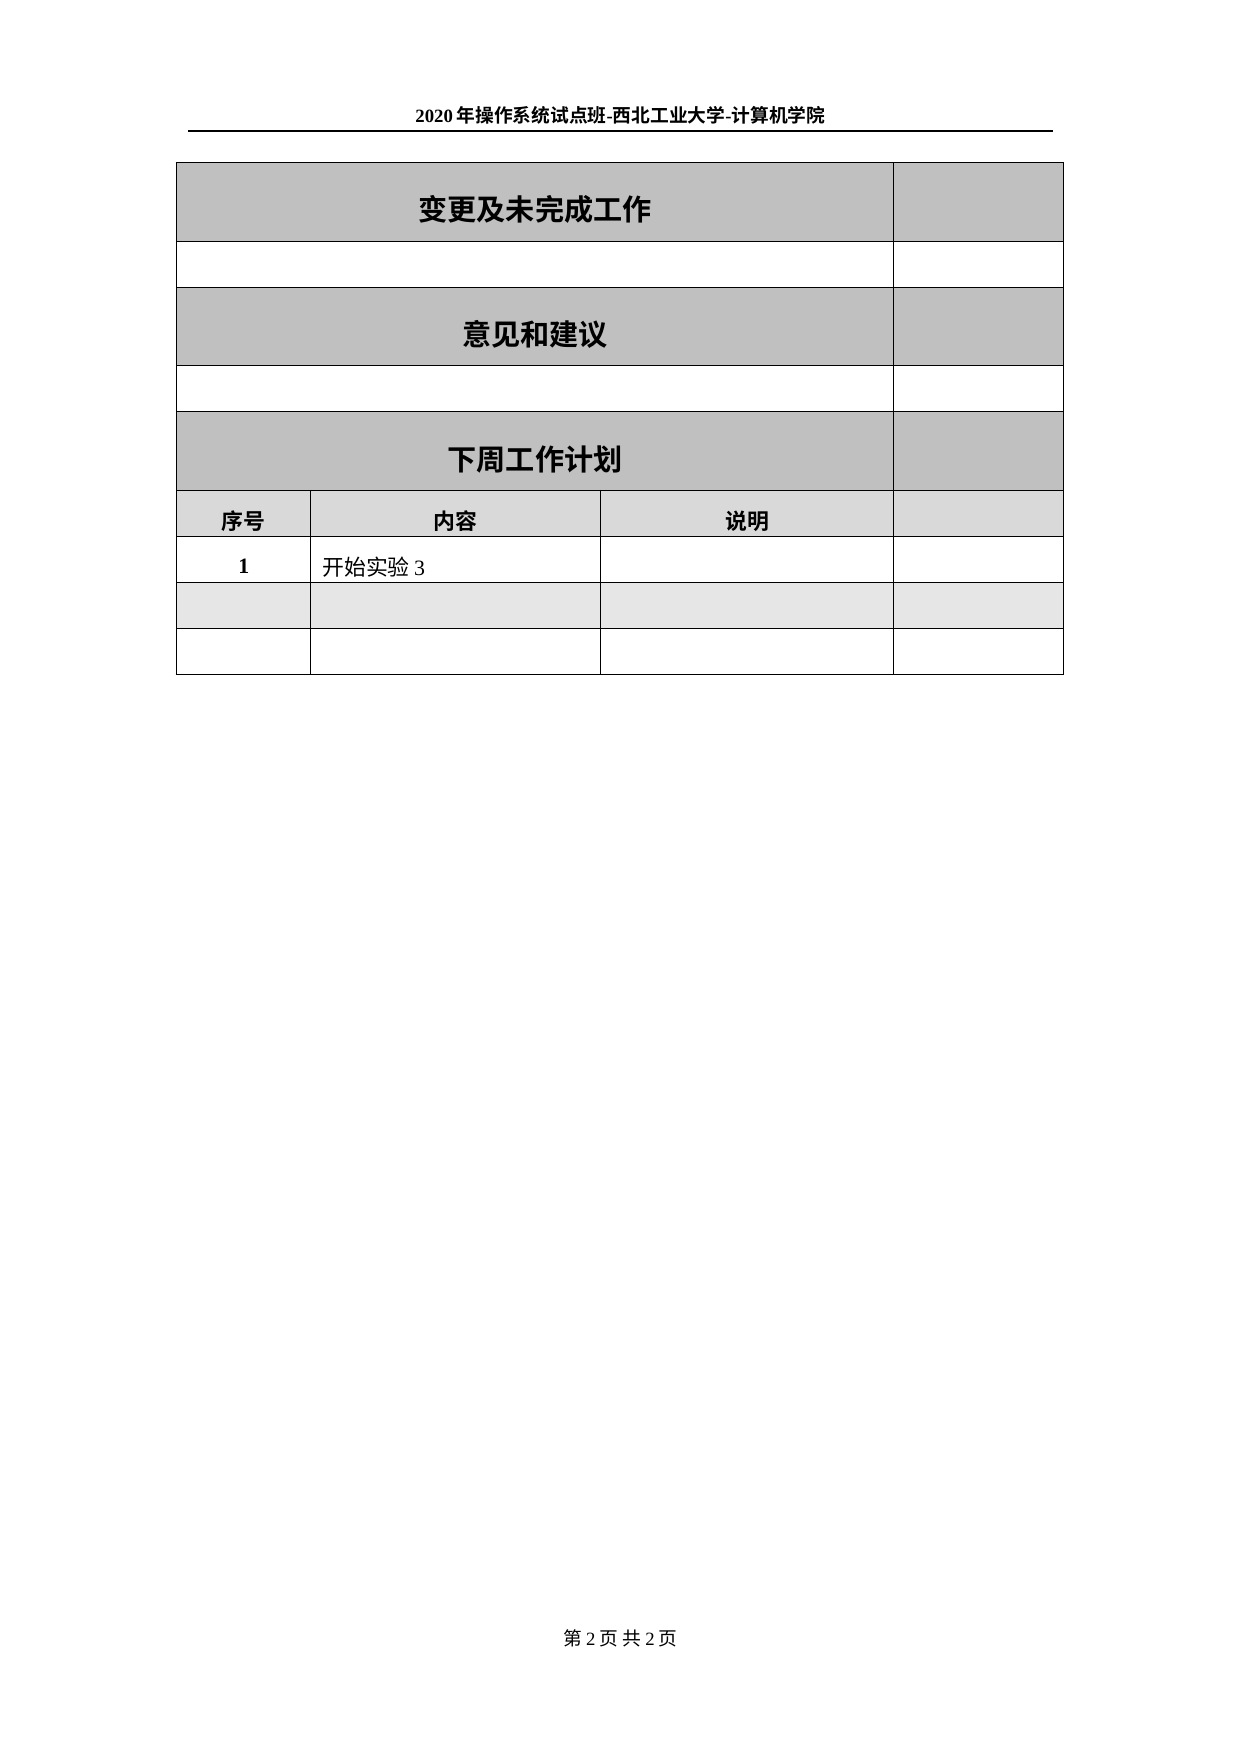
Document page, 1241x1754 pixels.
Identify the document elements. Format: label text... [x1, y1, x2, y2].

table_cell 序号 [177, 491, 310, 536]
table_cell [311, 583, 600, 628]
table_cell [894, 242, 1063, 287]
table_cell [311, 629, 600, 674]
table_cell [177, 366, 893, 411]
table_cell [894, 491, 1063, 536]
table_cell [894, 583, 1063, 628]
table_cell 内容 [311, 491, 600, 536]
table_cell 说明 [601, 491, 893, 536]
table_cell [601, 537, 893, 582]
table_cell [177, 242, 893, 287]
table_cell 下周工作计划 [177, 412, 893, 490]
table_cell [894, 629, 1063, 674]
table_cell [177, 583, 310, 628]
table_cell 1 [177, 537, 310, 582]
table_cell 开始实验3 [311, 537, 600, 582]
table_cell [894, 366, 1063, 411]
table_cell [894, 412, 1063, 490]
table_cell [601, 629, 893, 674]
table_cell 变更及未完成工作 [177, 163, 893, 241]
table_cell [601, 583, 893, 628]
table_cell [177, 629, 310, 674]
table_cell 意见和建议 [177, 288, 893, 365]
table_cell [894, 537, 1063, 582]
table_cell [894, 288, 1063, 365]
table_cell [894, 163, 1063, 241]
